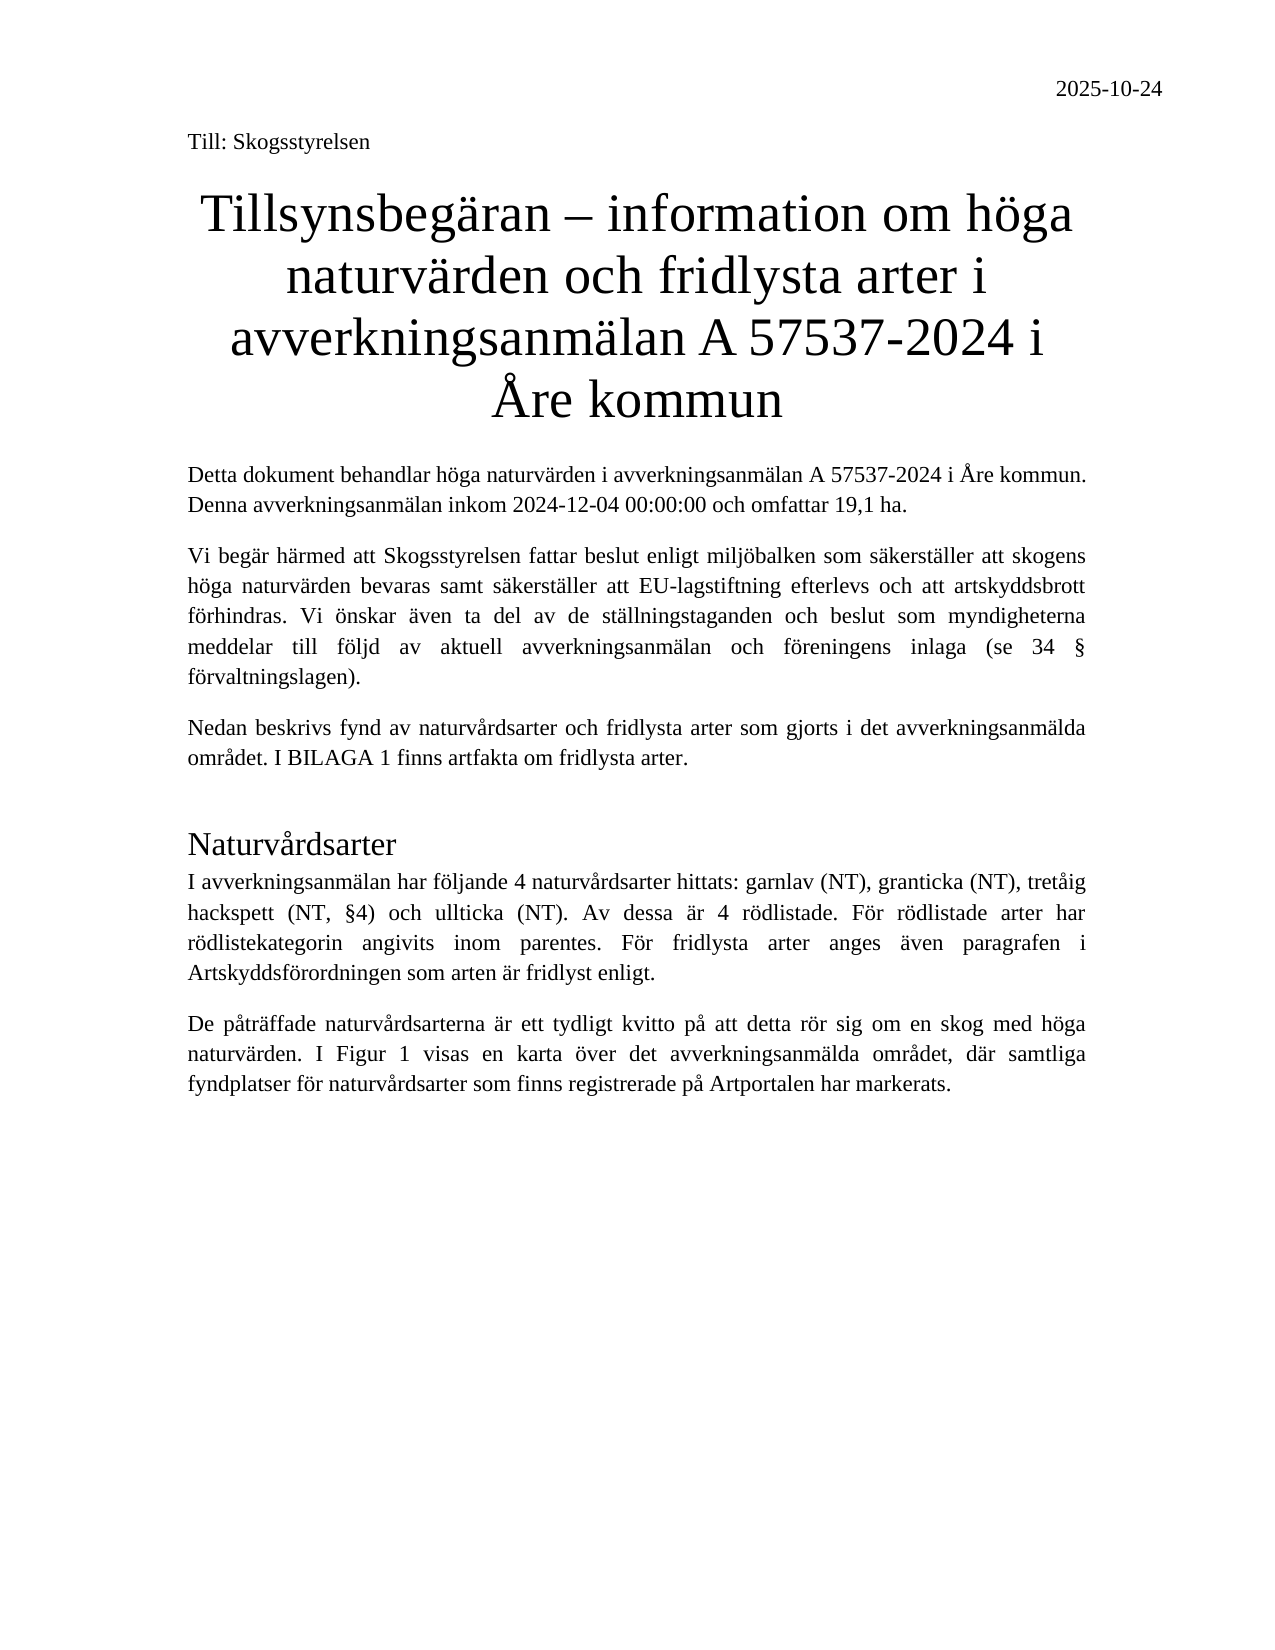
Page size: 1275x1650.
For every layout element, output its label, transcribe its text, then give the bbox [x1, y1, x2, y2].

text Detta dokument behandlar höga naturvärden i avverkningsanmälan A 57537-2024 i Åre kommun. Denna avverkningsanmälan inkom 2024-12-04 00:00:00 och omfattar 19,1 ha. [187, 461, 1087, 517]
title Tillsynsbegäran – information om höga naturvärden och fridlysta arter i avverkningsanmälan A 57537-2024 i Åre kommun [187, 180, 1087, 429]
text Vi begär härmed att Skogsstyrelsen fattar beslut enligt miljöbalken som säkerställer att skogens höga naturvärden bevaras samt säkerställer att EU-lagstiftning efterlevs och att artskyddsbrott förhindras. Vi önskar även ta del av de ställningstaganden och beslut som myndigheterna meddelar till följd av aktuell avverkningsanmälan och föreningens inlaga (se 34 § förvaltningslagen). [187, 542, 1087, 689]
text I avverkningsanmälan har följande 4 naturvårdsarter hittats: garnlav (NT), granticka (NT), tretåig hackspett (NT, §4) och ullticka (NT). Av dessa är 4 rödlistade. För rödlistade arter har rödlistekategorin angivits inom parentes. För fridlysta arter anges även paragrafen i Artskyddsförordningen som arten är fridlyst enligt. [187, 868, 1087, 985]
text De påträffade naturvårdsarterna är ett tydligt kvitto på att detta rör sig om en skog med höga naturvärden. I Figur 1 visas en karta över det avverkningsanmälda området, där samtliga fyndplatser för naturvårdsarter som finns registrerade på Artportalen har markerats. [187, 1010, 1087, 1097]
subtitle Naturvårdsarter [187, 824, 1087, 863]
text Nedan beskrivs fynd av naturvårdsarter och fridlysta arter som gjorts i det avverkningsanmälda området. I BILAGA 1 finns artfakta om fridlysta arter. [187, 714, 1087, 771]
